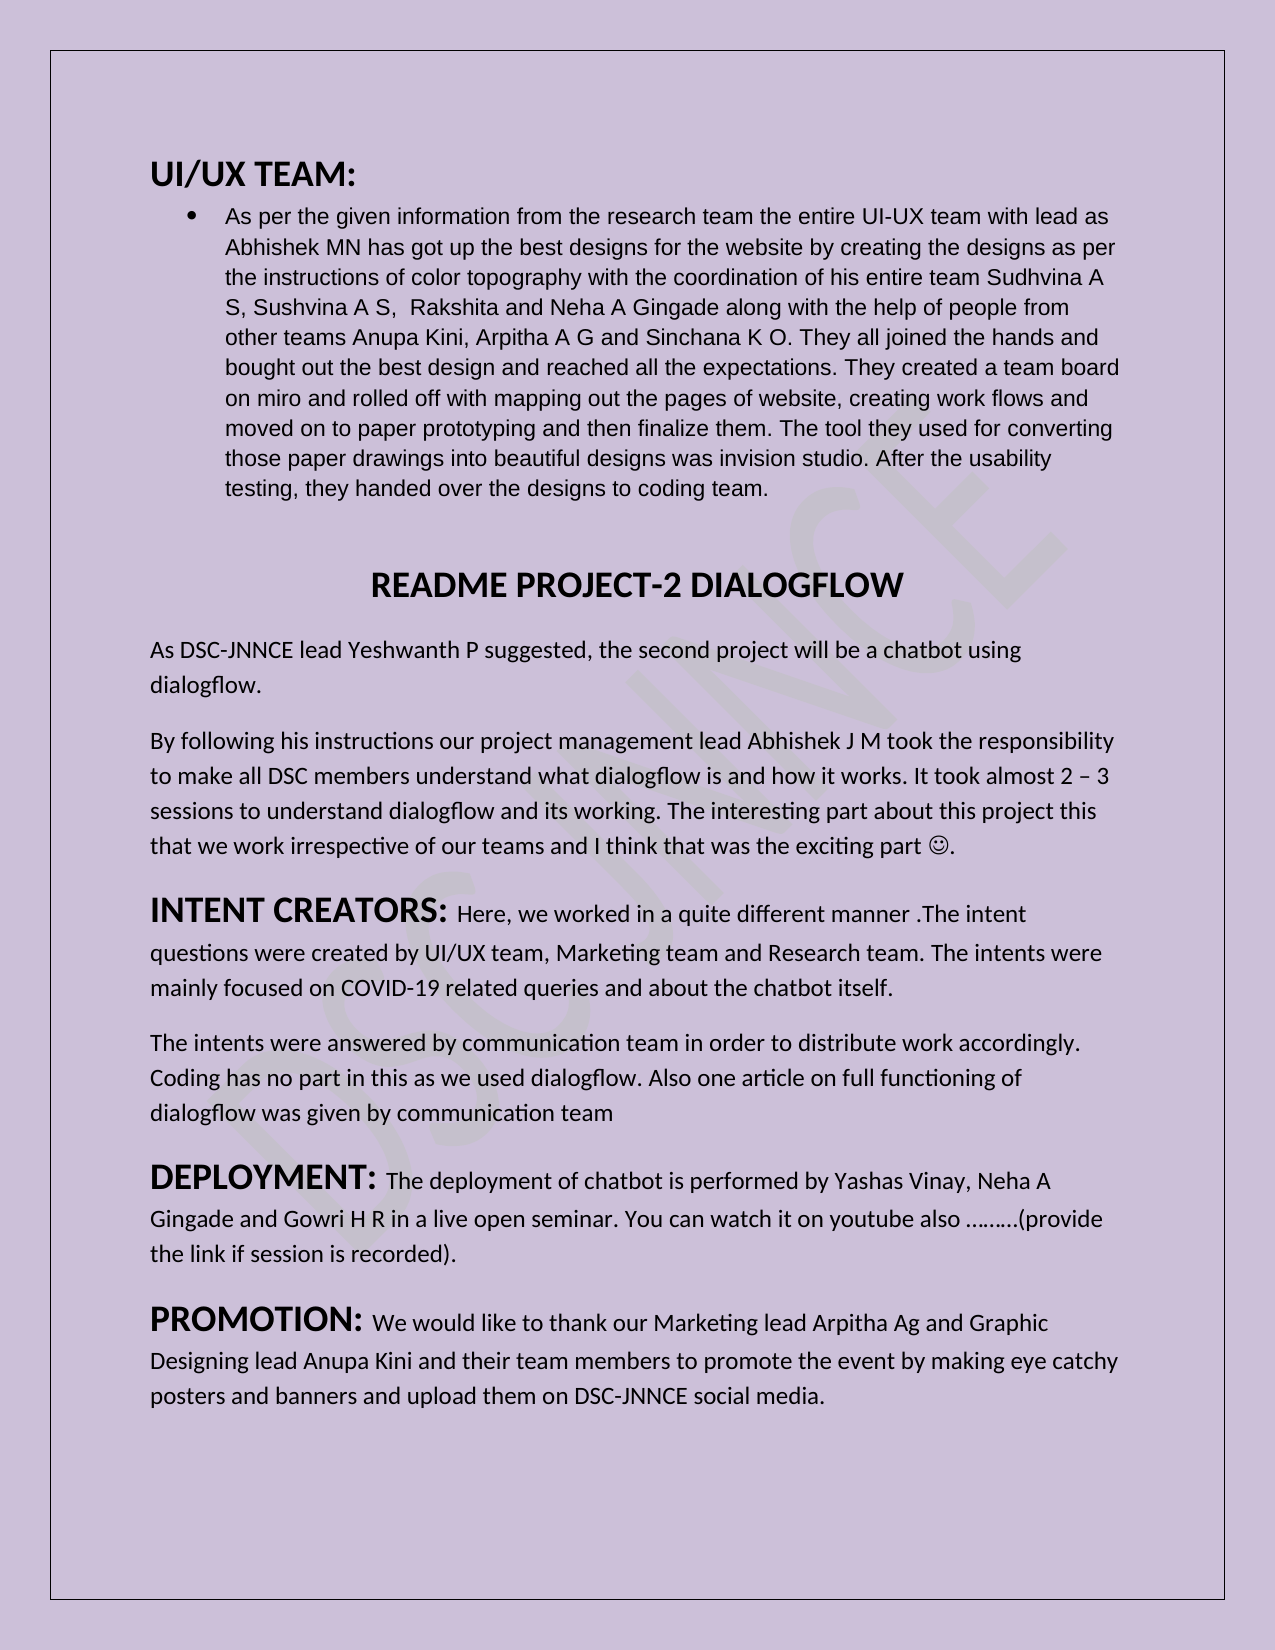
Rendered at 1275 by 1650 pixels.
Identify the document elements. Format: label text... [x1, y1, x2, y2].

text As DSC-JNNCE lead Yeshwanth P suggested, the second project will be a chatbot using dialogflow. [150, 635, 1125, 700]
text UI/UX TEAM: [150, 150, 1125, 196]
text PROMOTION: We would like to thank our Marketing lead Arpitha Ag and Graphic Designing lead Anupa Kini and their team members to promote the event by making eye catchy posters and banners and upload them on DSC-JNNCE social media. [150, 1294, 1125, 1410]
text By following his instructions our project management lead Abhishek J M took the responsibility to make all DSC members understand what dialogflow is and how it works. It took almost 2 – 3 sessions to understand dialogflow and its working. The interesting part about this project this that we work irrespective of our teams and I think that was the exciting part . [150, 726, 1125, 861]
text The intents were answered by communication team in order to distribute work accordingly. Coding has no part in this as we used dialogflow. Also one article on full functioning of dialogflow was given by communication team [150, 1027, 1125, 1128]
list As per the given information from the research team the entire UI-UX team with lead as Abhishek MN has got up the best designs for the website by creating the designs as per the instructions of color topography with the coordination of his entire team Sudhvina A S, Sushvina A S, Rakshita and Neha A Gingade along with the help of people from other teams Anupa Kini, Arpitha A G and Sinchana K O. They all joined the hands and bought out the best design and reached all the expectations. They created a team board on miro and rolled off with mapping out the pages of website, creating work flows and moved on to paper prototyping and then finalize them. The tool they used for converting those paper drawings into beautiful designs was invision studio. After the usability testing, they handed over the designs to coding team. [187, 203, 1125, 501]
text README PROJECT-2 DIALOGFLOW [150, 561, 1125, 607]
text INTENT CREATORS: Here, we worked in a quite different manner .The intent questions were created by UI/UX team, Marketing team and Research team. The intents were mainly focused on COVID-19 related queries and about the chatbot itself. [150, 886, 1125, 1002]
text DEPLOYMENT: The deployment of chatbot is performed by Yashas Vinay, Neha A Gingade and Gowri H R in a live open seminar. You can watch it on youtube also ………(provide the link if session is recorded). [150, 1153, 1125, 1269]
